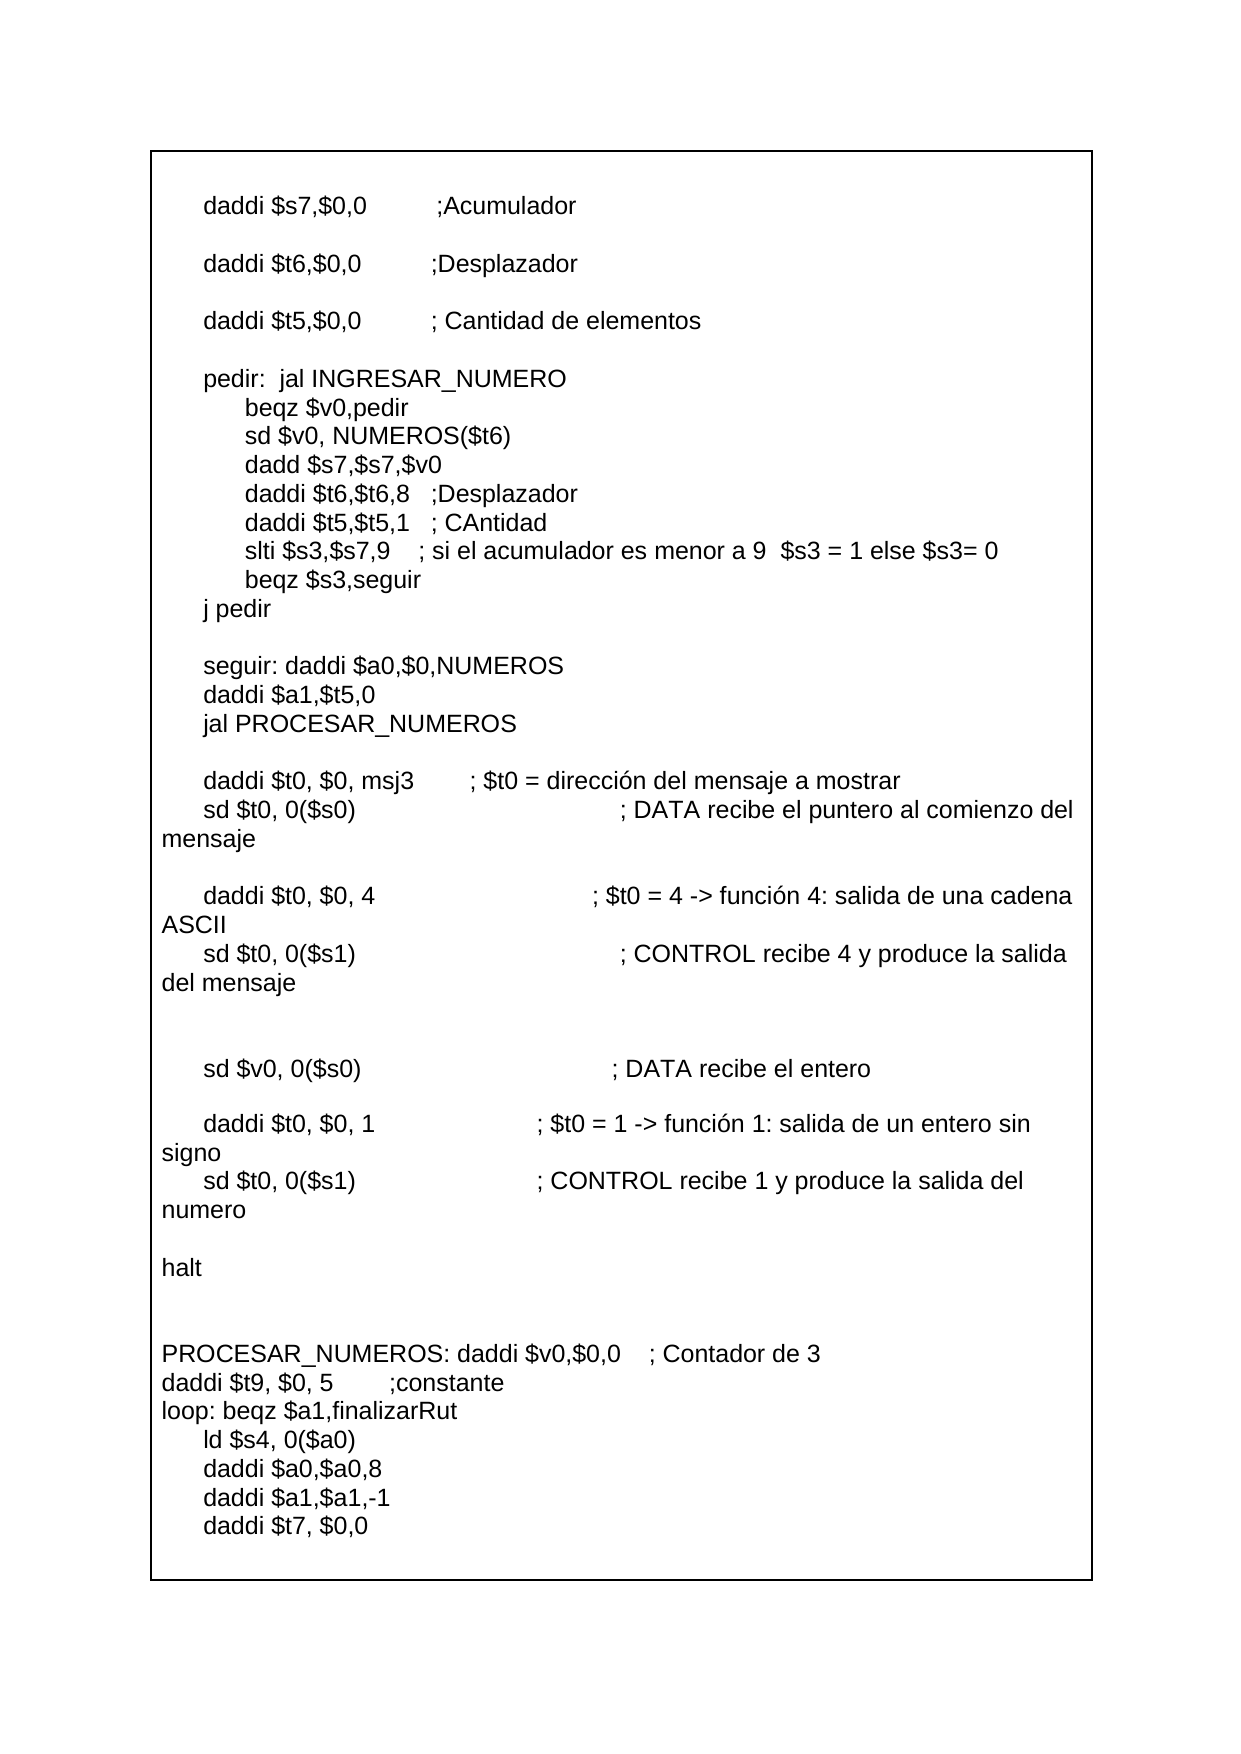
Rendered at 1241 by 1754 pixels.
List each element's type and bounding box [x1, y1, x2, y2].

table_header [152, 152, 1091, 1579]
